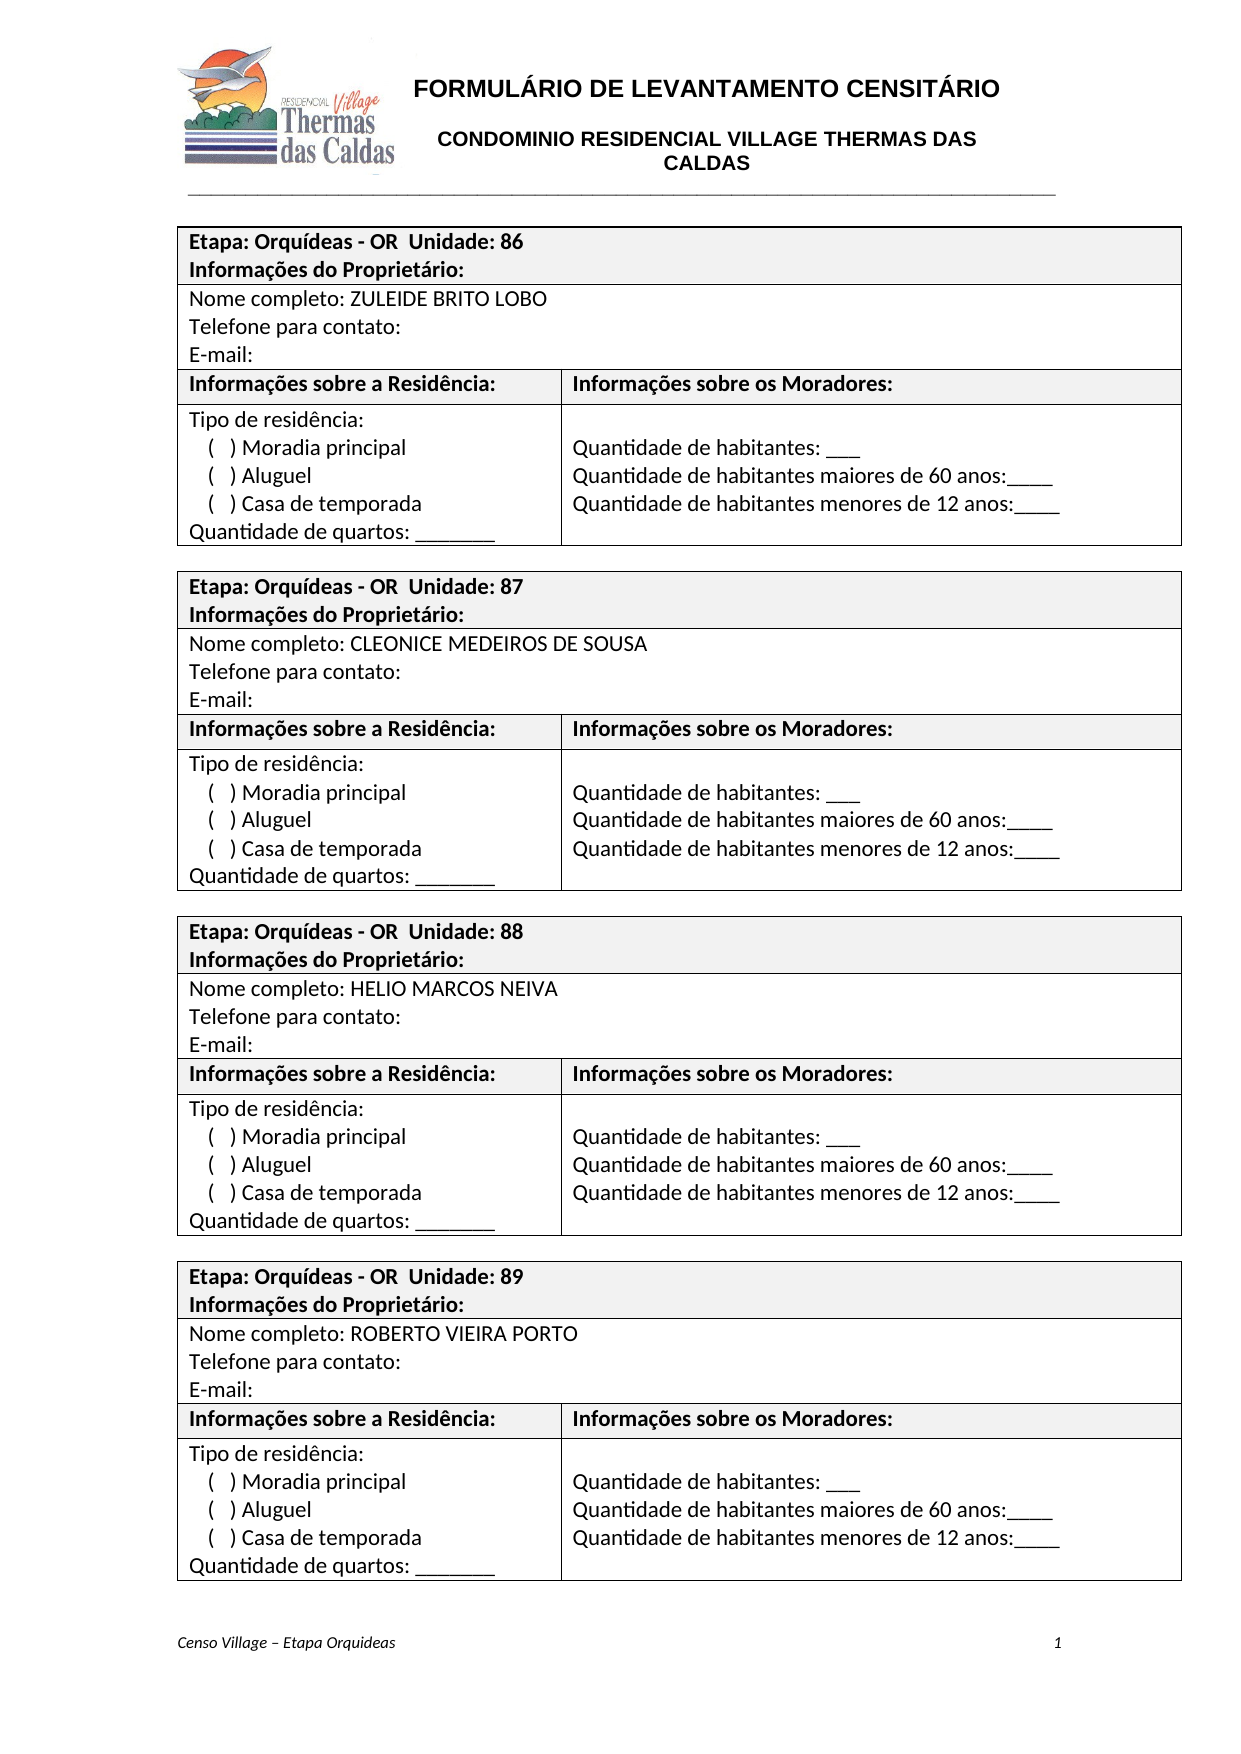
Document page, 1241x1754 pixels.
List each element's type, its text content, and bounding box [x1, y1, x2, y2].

table_cell Tipo de residência: ( ) Moradia principal ( ) Aluguel ( ) Casa de temporada Quantidade de quartos: _______ [178, 750, 561, 890]
table_header Etapa: Orquídeas - OR Unidade: 88 Informações do Proprietário: [178, 917, 1181, 973]
table_header Etapa: Orquídeas - OR Unidade: 89 Informações do Proprietário: [178, 1262, 1181, 1318]
table_cell Informações sobre os Moradores: [562, 370, 1181, 404]
table_header Etapa: Orquídeas - OR Unidade: 86 Informações do Proprietário: [178, 228, 1181, 283]
table_header Etapa: Orquídeas - OR Unidade: 87 Informações do Proprietário: [178, 572, 1181, 628]
table_cell Quantidade de habitantes: ___ Quantidade de habitantes maiores de 60 anos:____ Quantidade de habitantes menores de 12 anos:____ [562, 405, 1181, 545]
table_cell Informações sobre os Moradores: [562, 715, 1181, 748]
table_cell Quantidade de habitantes: ___ Quantidade de habitantes maiores de 60 anos:____ Quantidade de habitantes menores de 12 anos:____ [562, 750, 1181, 890]
table_cell Nome completo: ZULEIDE BRITO LOBO Telefone para contato: E-mail: [178, 285, 1181, 368]
table_cell Quantidade de habitantes: ___ Quantidade de habitantes maiores de 60 anos:____ Quantidade de habitantes menores de 12 anos:____ [562, 1095, 1181, 1234]
table_cell Informações sobre a Residência: [178, 715, 561, 748]
table_cell Nome completo: HELIO MARCOS NEIVA Telefone para contato: E-mail: [178, 974, 1181, 1058]
table_cell Quantidade de habitantes: ___ Quantidade de habitantes maiores de 60 anos:____ Quantidade de habitantes menores de 12 anos:____ [562, 1439, 1181, 1579]
table_cell Nome completo: ROBERTO VIEIRA PORTO Telefone para contato: E-mail: [178, 1319, 1181, 1403]
table_cell Informações sobre a Residência: [178, 1059, 561, 1093]
table_cell Tipo de residência: ( ) Moradia principal ( ) Aluguel ( ) Casa de temporada Quantidade de quartos: _______ [178, 1095, 561, 1234]
table_cell Informações sobre a Residência: [178, 1404, 561, 1438]
table_cell Informações sobre os Moradores: [562, 1059, 1181, 1093]
table_cell Informações sobre a Residência: [178, 370, 561, 404]
picture [177, 37, 418, 175]
table_cell Tipo de residência: ( ) Moradia principal ( ) Aluguel ( ) Casa de temporada Quantidade de quartos: _______ [178, 1439, 561, 1579]
table_cell Tipo de residência: ( ) Moradia principal ( ) Aluguel ( ) Casa de temporada Quantidade de quartos: _______ [178, 405, 561, 545]
table_cell Nome completo: CLEONICE MEDEIROS DE SOUSA Telefone para contato: E-mail: [178, 629, 1181, 713]
table_cell Informações sobre os Moradores: [562, 1404, 1181, 1438]
